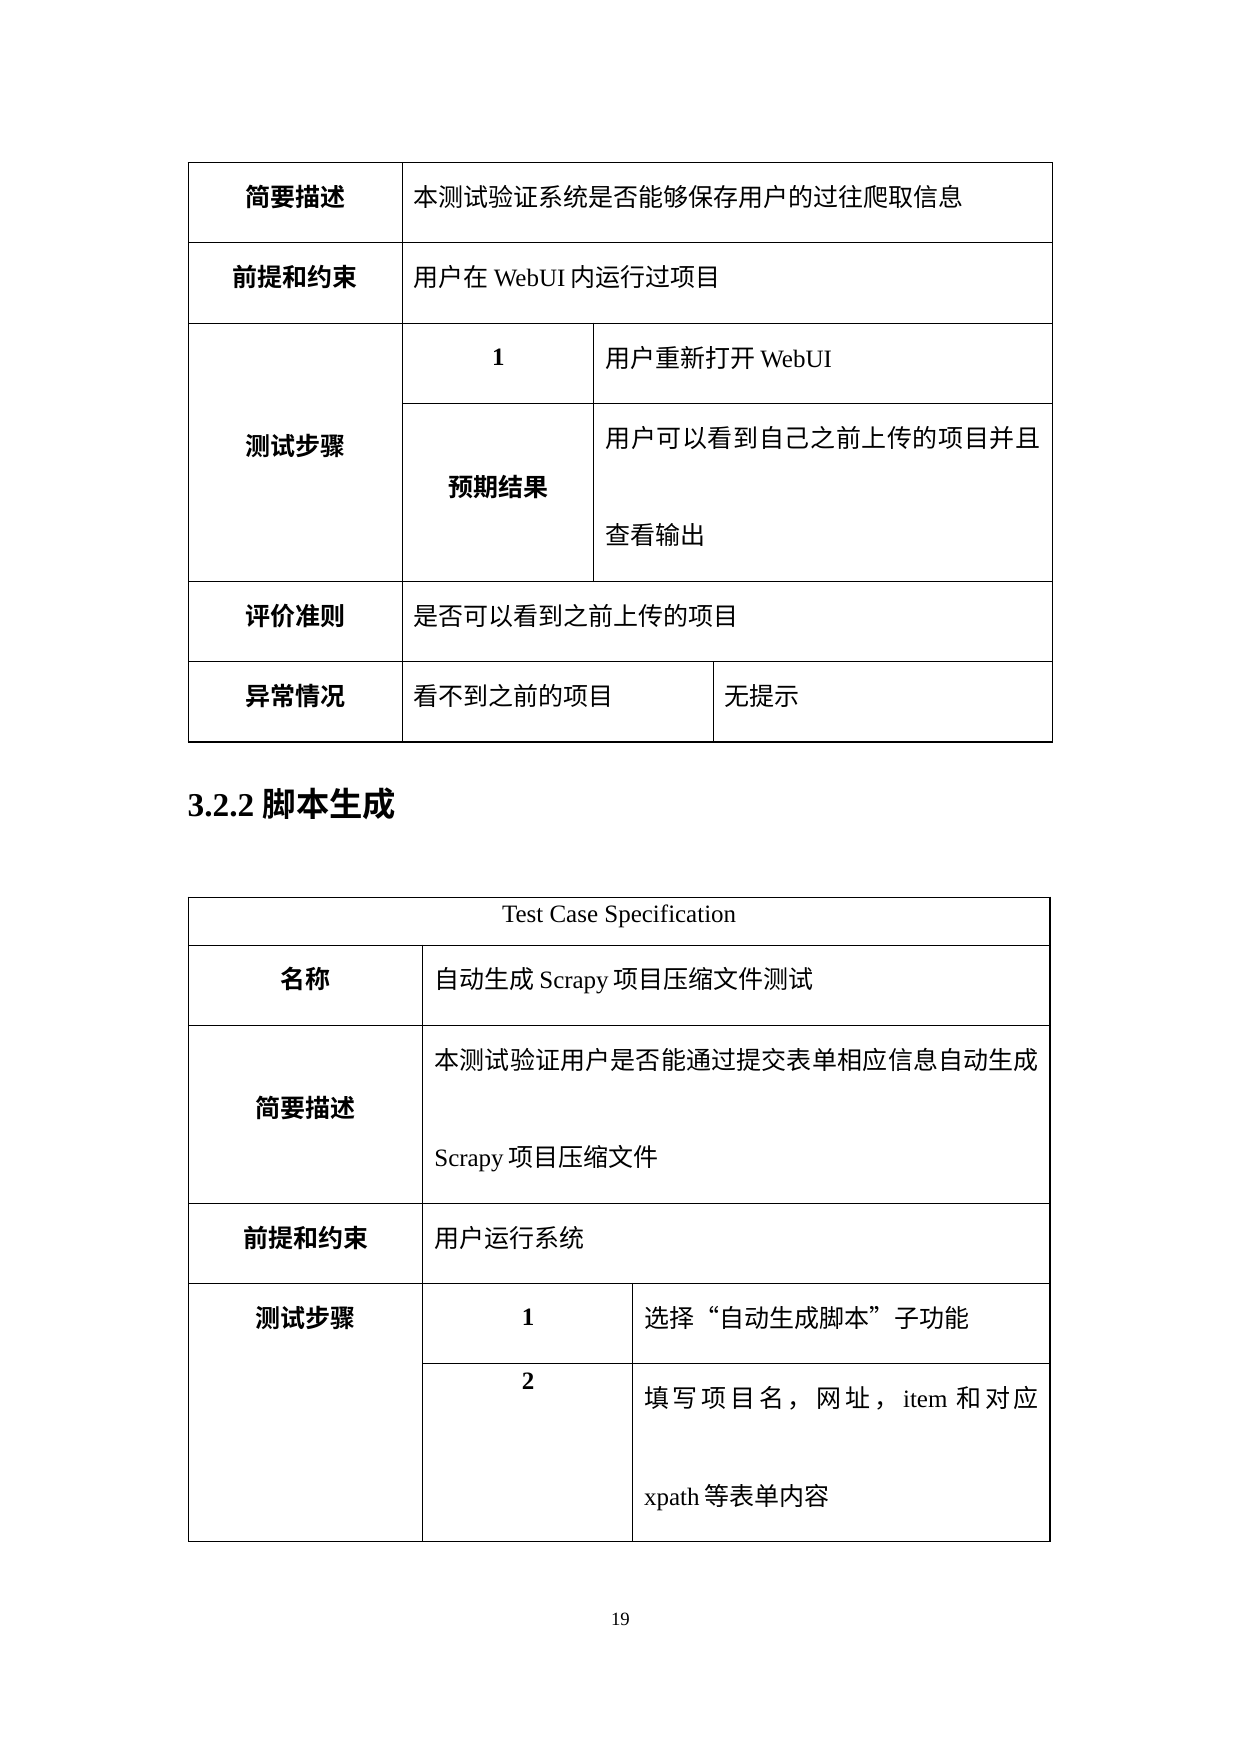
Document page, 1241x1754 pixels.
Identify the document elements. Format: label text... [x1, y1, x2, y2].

table_cell 用户可以看到自己之前上传的项目并且查看输出 [594, 404, 1052, 581]
table_header Test Case Specification [189, 898, 1049, 944]
table_cell 预期结果 [403, 404, 593, 581]
table_cell 前提和约束 [189, 1204, 422, 1283]
table_cell 填写项目名，网址，item和对应xpath等表单内容 [633, 1364, 1049, 1541]
table_cell 2 [423, 1364, 632, 1541]
table_cell 用户运行系统 [423, 1204, 1049, 1283]
table_cell 测试步骤 [189, 1284, 422, 1541]
table_cell 简要描述 [189, 1026, 422, 1203]
table_cell 简要描述 [189, 163, 402, 242]
table_cell 用户在WebUI内运行过项目 [403, 243, 1052, 323]
table_cell 名称 [189, 946, 422, 1025]
table_cell 1 [403, 324, 593, 403]
table_cell 自动生成Scrapy项目压缩文件测试 [423, 946, 1049, 1025]
table_cell 1 [423, 1284, 632, 1363]
table_cell 本测试验证系统是否能够保存用户的过往爬取信息 [403, 163, 1052, 242]
table_cell 前提和约束 [189, 243, 402, 323]
table_cell 看不到之前的项目 [403, 662, 713, 741]
table_cell 无提示 [714, 662, 1052, 741]
table_cell 选择“自动生成脚本”子功能 [633, 1284, 1049, 1363]
table_cell 异常情况 [189, 662, 402, 741]
table_cell 本测试验证用户是否能通过提交表单相应信息自动生成Scrapy项目压缩文件 [423, 1026, 1049, 1203]
table_cell 用户重新打开WebUI [594, 324, 1052, 403]
table_cell 评价准则 [189, 582, 402, 661]
table_cell 是否可以看到之前上传的项目 [403, 582, 1052, 661]
subtitle 3.2.2 脚本生成 [187, 769, 1053, 834]
table_cell 测试步骤 [189, 324, 402, 581]
